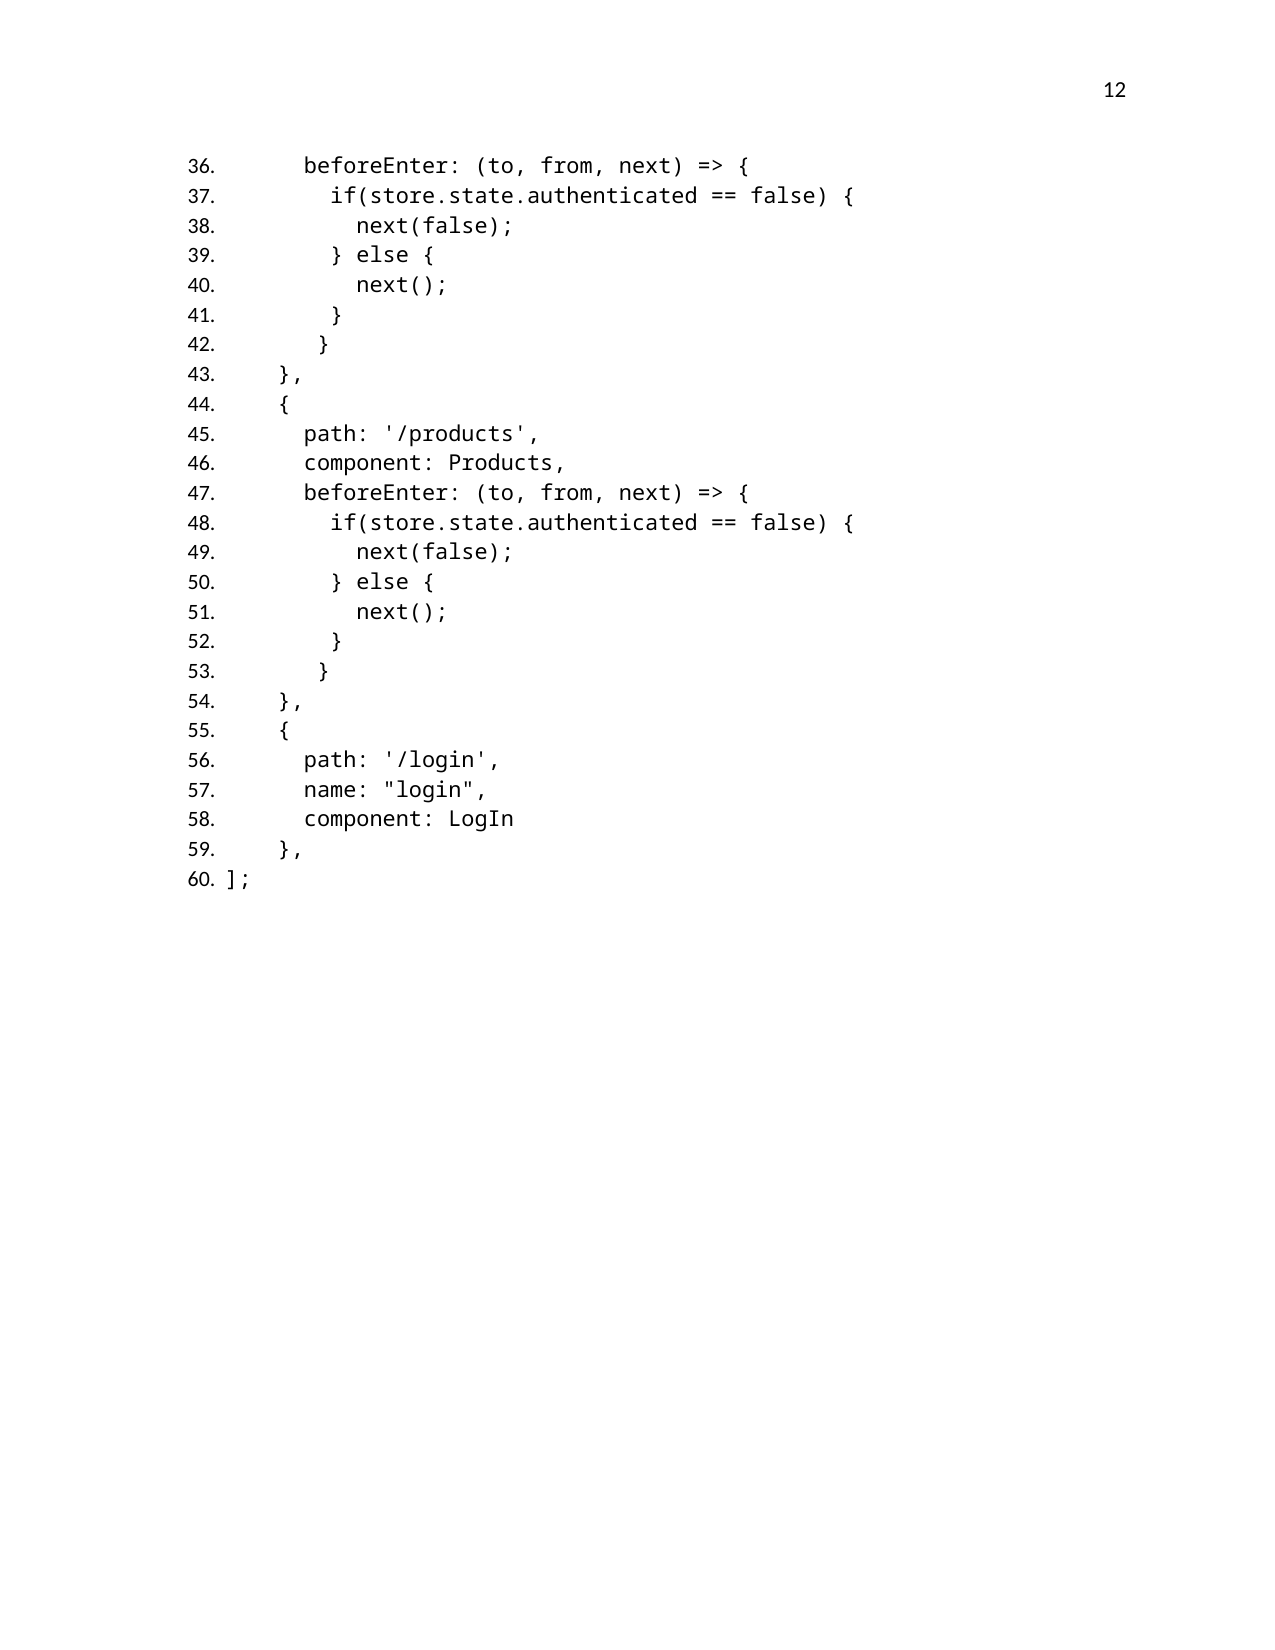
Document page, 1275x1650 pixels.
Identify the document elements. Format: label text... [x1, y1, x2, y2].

list path: '/login', [187, 744, 1125, 773]
list component: Products, [187, 447, 1125, 477]
list } else { [187, 566, 1125, 595]
list { [187, 387, 1125, 417]
list beforeEnter: (to, from, next) => { [187, 150, 1125, 180]
list } [187, 328, 1125, 358]
list if(store.state.authenticated == false) { [187, 506, 1125, 536]
list next(false); [187, 536, 1125, 566]
list ]; [187, 862, 1125, 892]
list path: '/products', [187, 417, 1125, 447]
list } else { [187, 239, 1125, 269]
list { [187, 714, 1125, 744]
list next(); [187, 269, 1125, 298]
list name: "login", [187, 773, 1125, 803]
list }, [187, 358, 1125, 387]
list } [187, 625, 1125, 655]
list component: LogIn [187, 803, 1125, 833]
list } [187, 655, 1125, 684]
list }, [187, 833, 1125, 862]
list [187, 180, 1125, 209]
list beforeEnter: (to, from, next) => { [187, 477, 1125, 506]
list next(); [187, 595, 1125, 625]
list next(false); [187, 209, 1125, 239]
list } [187, 298, 1125, 328]
list }, [187, 684, 1125, 714]
